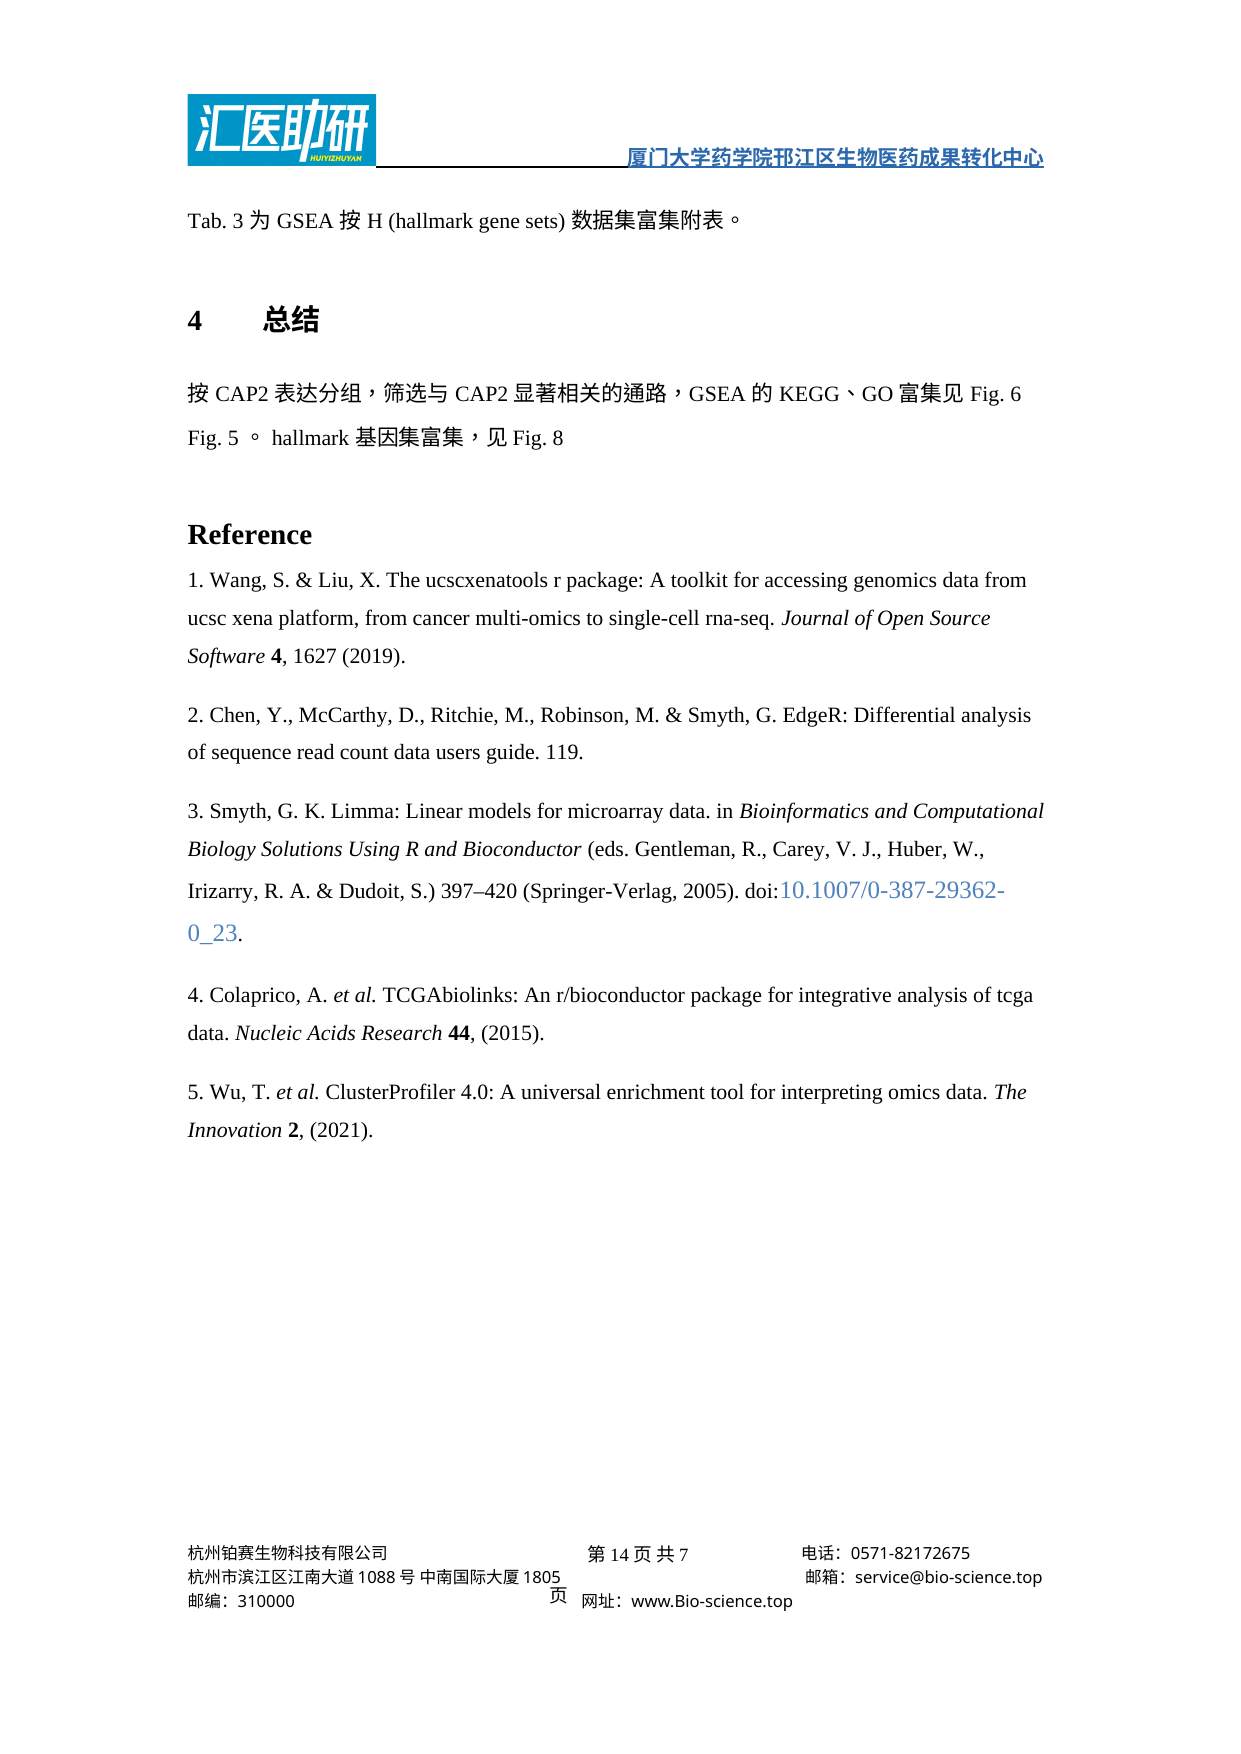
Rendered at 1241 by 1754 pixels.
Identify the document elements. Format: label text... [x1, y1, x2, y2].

subtitle 4 总结 [187, 299, 1053, 339]
picture [201, 118, 208, 127]
text Tab. 3 为 GSEA 按 H (hallmark gene sets) 数据集富集附表。 [187, 205, 1053, 234]
text 5. Wu, T. et al. ClusterProfiler 4.0: A universal enrichment tool for interpreting omics data. The Innovation 2, (2021). [187, 1079, 1053, 1142]
text 2. Chen, Y., McCarthy, D., Ritchie, M., Robinson, M. & Smyth, G. EdgeR: Differential analysis of sequence read count data users guide. 119. [187, 702, 1053, 764]
picture [282, 99, 327, 161]
subtitle Reference [187, 517, 1053, 551]
picture [243, 106, 284, 150]
text 1. Wang, S. & Liu, X. The ucscxenatools r package: A toolkit for accessing genomics data from ucsc xena platform, from cancer multi-omics to single-cell rna-seq. Journal of Open Source Software 4, 1627 (2019). [187, 567, 1053, 668]
picture [327, 106, 368, 150]
picture [196, 131, 208, 150]
text 3. Smyth, G. K. Limma: Linear models for microarray data. in Bioinformatics and Computational Biology Solutions Using R and Bioconductor (eds. Gentleman, R., Carey, V. J., Huber, W., Irizarry, R. A. & Dudoit, S.) 397–420 (Springer-Verlag, 2005). doi:10.1007/0-387-29362-0_23. [187, 798, 1053, 947]
text 4. Colaprico, A. et al. TCGAbiolinks: An r/bioconductor package for integrative analysis of tcga data. Nucleic Acids Research 44, (2015). [187, 982, 1053, 1046]
picture [204, 106, 210, 114]
text 按 CAP2 表达分组，筛选与 CAP2 显著相关的通路，GSEA 的 KEGG、GO 富集见 Fig. 6 Fig. 5 。 hallmark 基因集富集，见Fig. 8 [187, 378, 1053, 452]
picture [210, 106, 243, 150]
